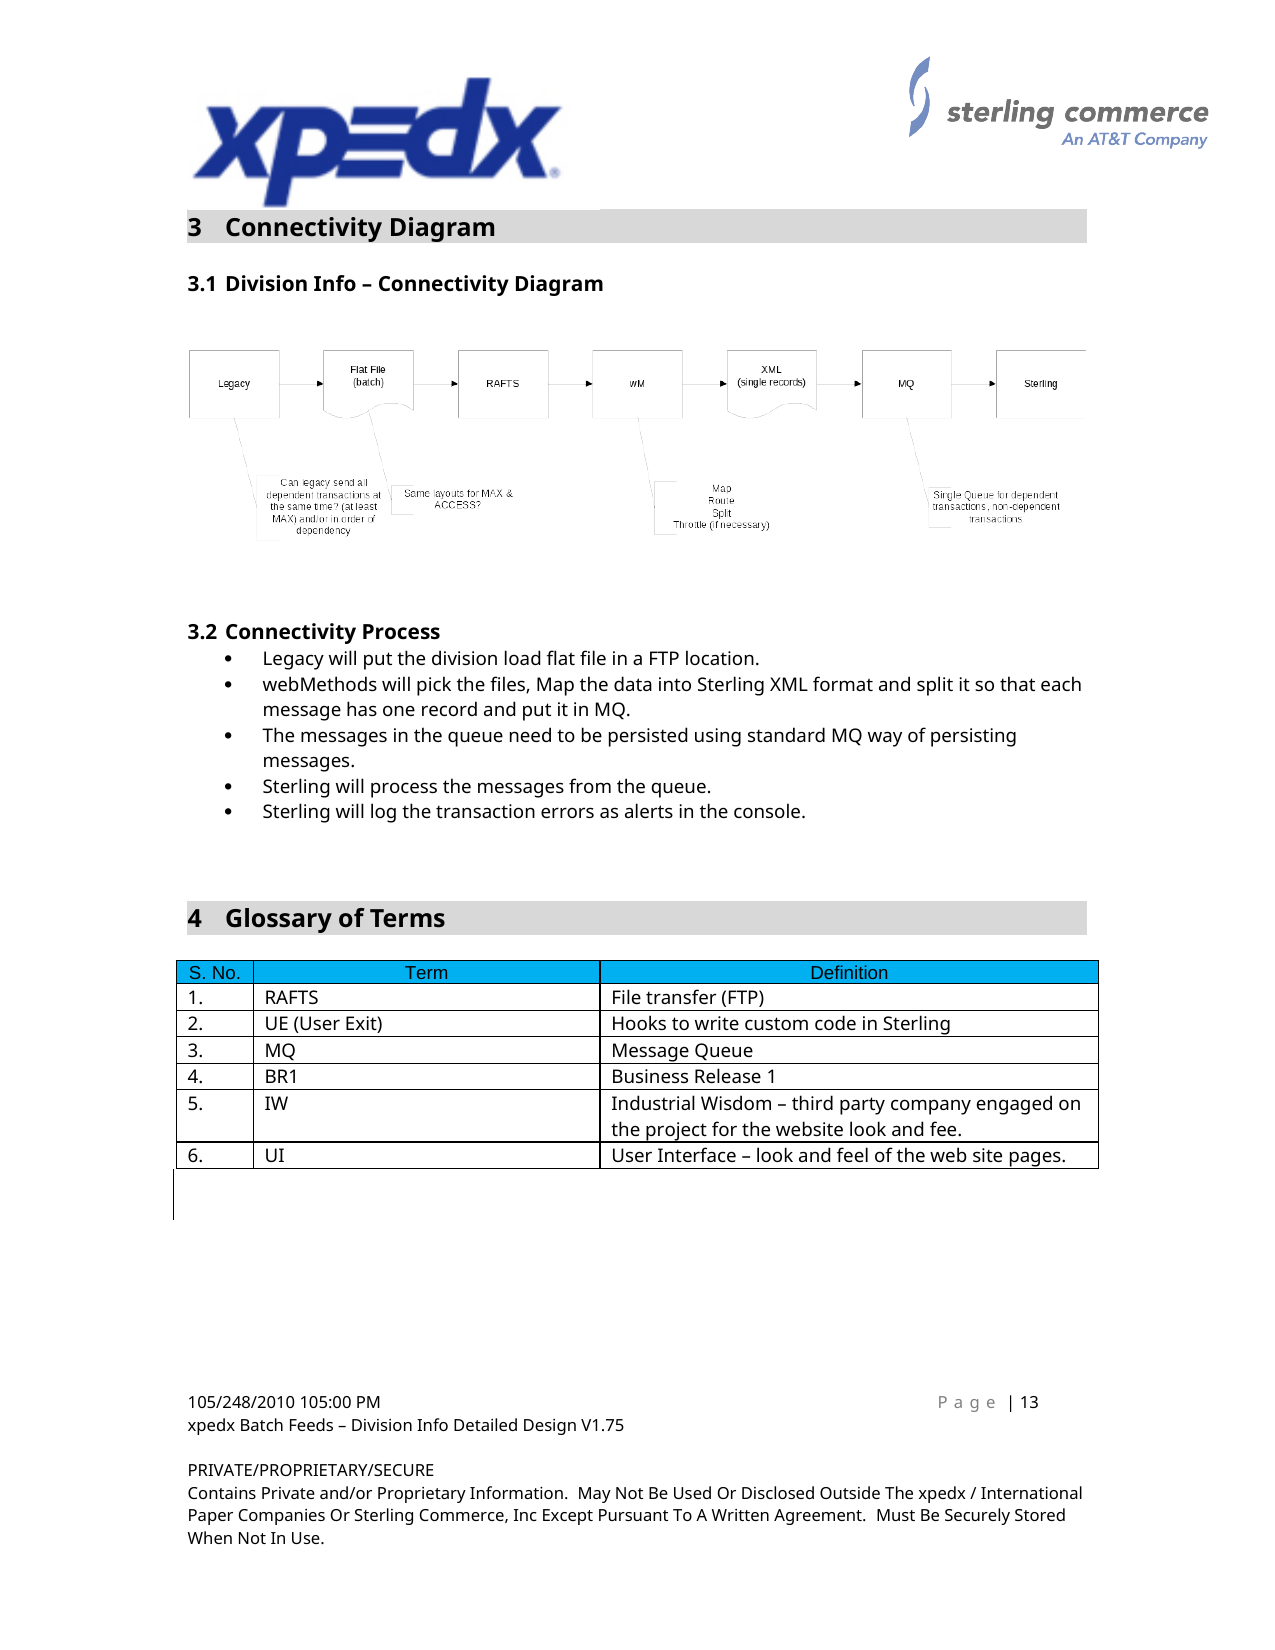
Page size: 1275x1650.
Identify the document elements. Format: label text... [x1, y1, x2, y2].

table_header Definition [601, 961, 1098, 983]
list Sterling will process the messages from the queue. [225, 773, 1087, 799]
picture [908, 56, 1209, 149]
table_header Term [254, 961, 599, 983]
table_cell BR1 [254, 1064, 599, 1089]
subtitle Connectivity Process [187, 617, 1087, 646]
table_cell Industrial Wisdom – third party company engaged on the project for the website look and fee. [601, 1090, 1098, 1141]
table_cell 3. [177, 1037, 253, 1063]
subtitle Glossary of Terms [187, 901, 1087, 935]
table_cell File transfer (FTP) [601, 984, 1098, 1009]
table_header S. No. [177, 961, 253, 983]
table_cell RAFTS [254, 984, 599, 1009]
table_cell UI [254, 1143, 599, 1168]
table_cell User Interface – look and feel of the web site pages. [601, 1143, 1098, 1168]
list The messages in the queue need to be persisted using standard MQ way of persisting messages. [225, 722, 1087, 773]
table_cell 5. [177, 1090, 253, 1141]
table_cell Hooks to write custom code in Sterling [601, 1011, 1098, 1036]
table_cell IW [254, 1090, 599, 1141]
table_cell MQ [254, 1037, 599, 1063]
subtitle Division Info – Connectivity Diagram [187, 269, 1087, 297]
table_cell 1. [177, 984, 253, 1009]
picture [187, 75, 600, 210]
subtitle Connectivity Diagram [187, 209, 1087, 243]
table_cell UE (User Exit) [254, 1011, 599, 1036]
table_cell 6. [177, 1143, 253, 1168]
table_cell 4. [177, 1064, 253, 1089]
table_cell 2. [177, 1011, 253, 1036]
list Sterling will log the transaction errors as alerts in the console. [225, 799, 1087, 824]
table_cell Message Queue [601, 1037, 1098, 1063]
list Legacy will put the division load flat file in a FTP location. [225, 646, 1087, 671]
table_cell Business Release 1 [601, 1064, 1098, 1089]
list webMethods will pick the files, Map the data into Sterling XML format and split it so that each message has one record and put it in MQ. [225, 671, 1087, 722]
